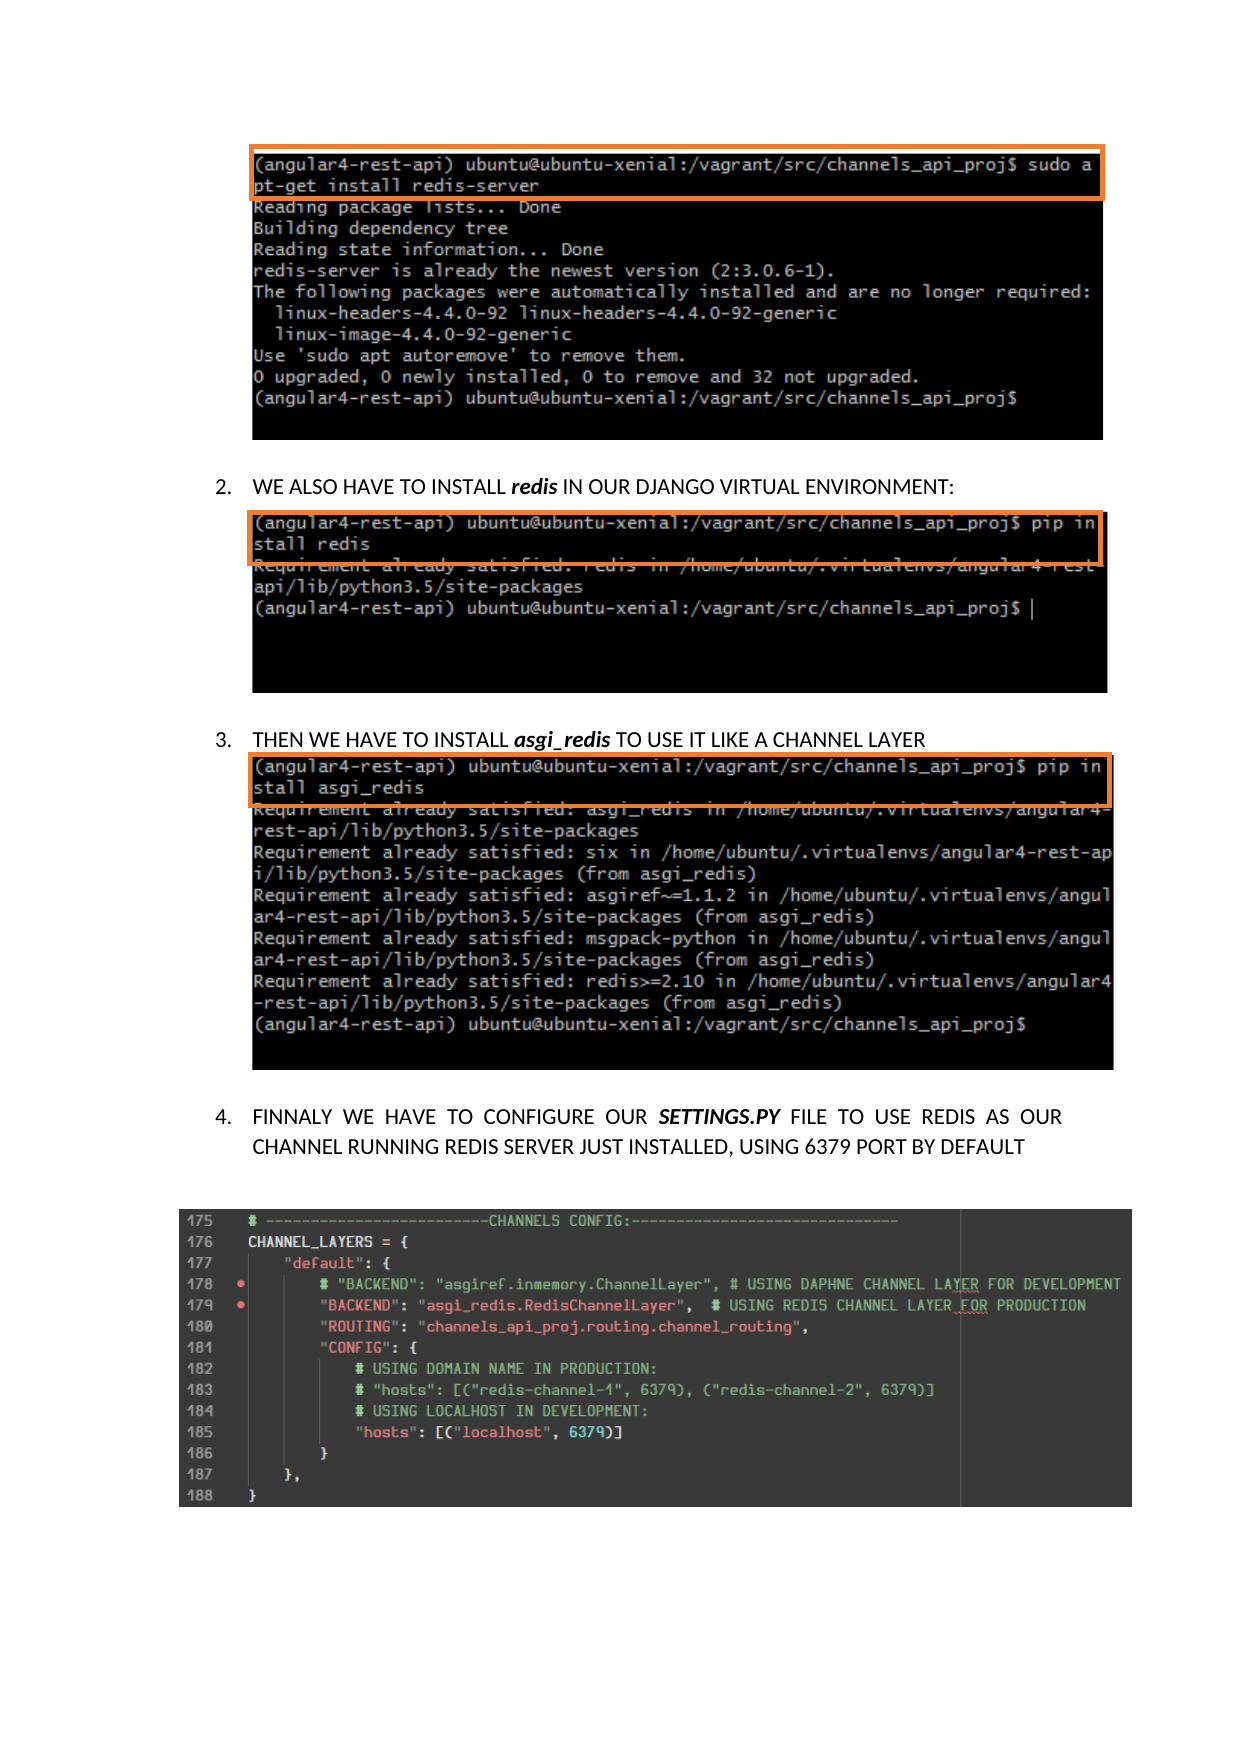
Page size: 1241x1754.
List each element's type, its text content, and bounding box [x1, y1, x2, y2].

list WE ALSO HAVE TO INSTALL redis IN OUR DJANGO VIRTUAL ENVIRONMENT: [215, 472, 1063, 500]
picture [252, 515, 1098, 562]
picture [252, 757, 1107, 804]
picture [252, 755, 1117, 1070]
list FINNALY WE HAVE TO CONFIGURE OUR SETTINGS.PY FILE TO USE REDIS AS OUR CHANNEL RUNNING REDIS SERVER JUST INSTALLED, USING 6379 PORT BY DEFAULT [215, 1102, 1063, 1160]
picture [254, 149, 1100, 196]
picture [252, 201, 1104, 440]
list THEN WE HAVE TO INSTALL asgi_redis TO USE IT LIKE A CHANNEL LAYER [215, 725, 1063, 753]
picture [252, 502, 1110, 693]
picture [180, 1209, 1132, 1507]
